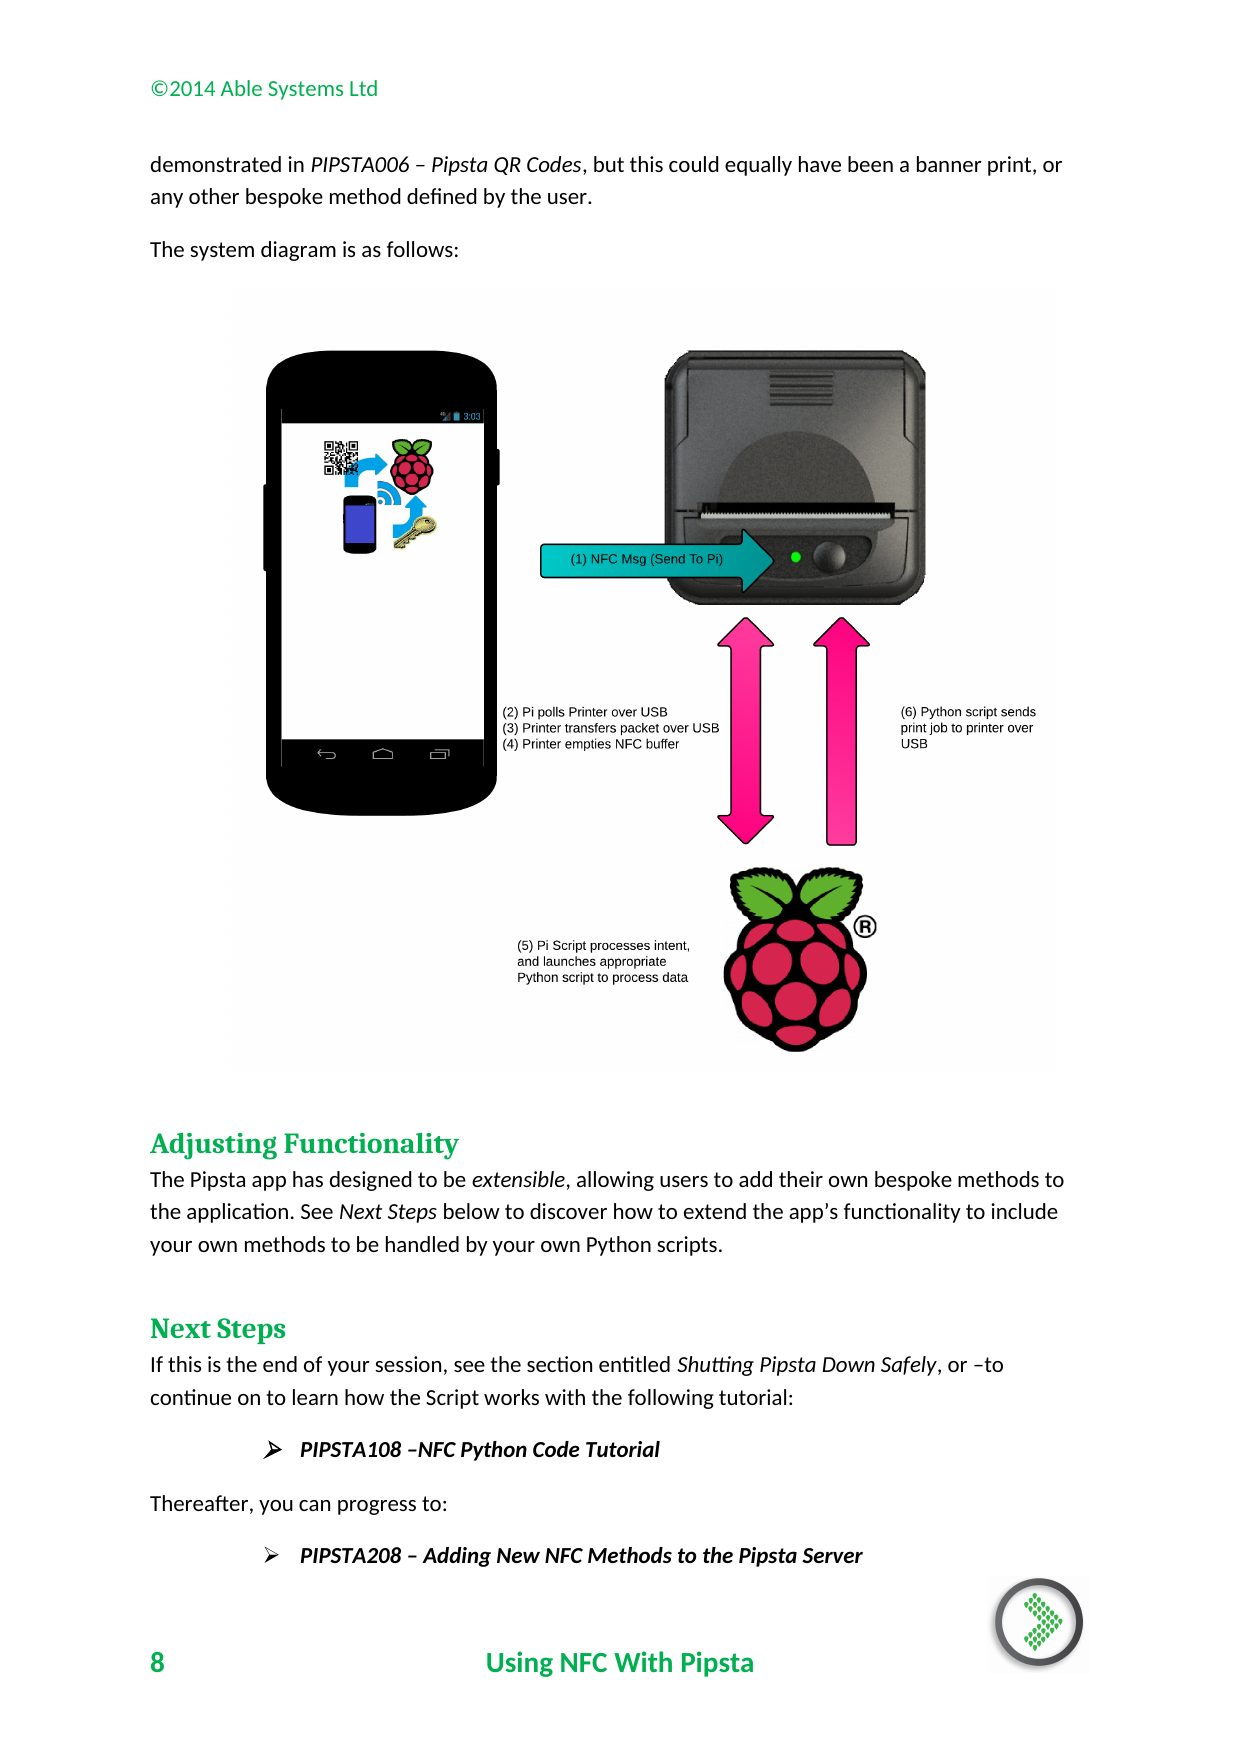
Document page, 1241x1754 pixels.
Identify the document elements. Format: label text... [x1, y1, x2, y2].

text If this is the end of your session, see the section entitled Shutting Pipsta Down Safely, or –to continue on to learn how the Script works with the following tutorial: [150, 1350, 1090, 1411]
picture [986, 1576, 1091, 1673]
text Thereafter, you can progress to: [150, 1489, 1090, 1517]
list PIPSTA108 –NFC Python Code Tutorial [262, 1436, 1090, 1464]
list PIPSTA208 – Adding New NFC Methods to the Pipsta Server [262, 1542, 1090, 1570]
subtitle Next Steps [150, 1312, 1090, 1345]
text The Pipsta app has designed to be extensible, allowing users to add their own bespoke methods to the application. See Next Steps below to discover how to extend the app’s functionality to include your own methods to be handled by your own Python scripts. [150, 1165, 1090, 1258]
subtitle Adjusting Functionality [150, 1127, 1090, 1160]
text The system diagram is as follows: [150, 235, 1090, 263]
picture [225, 288, 1057, 1073]
